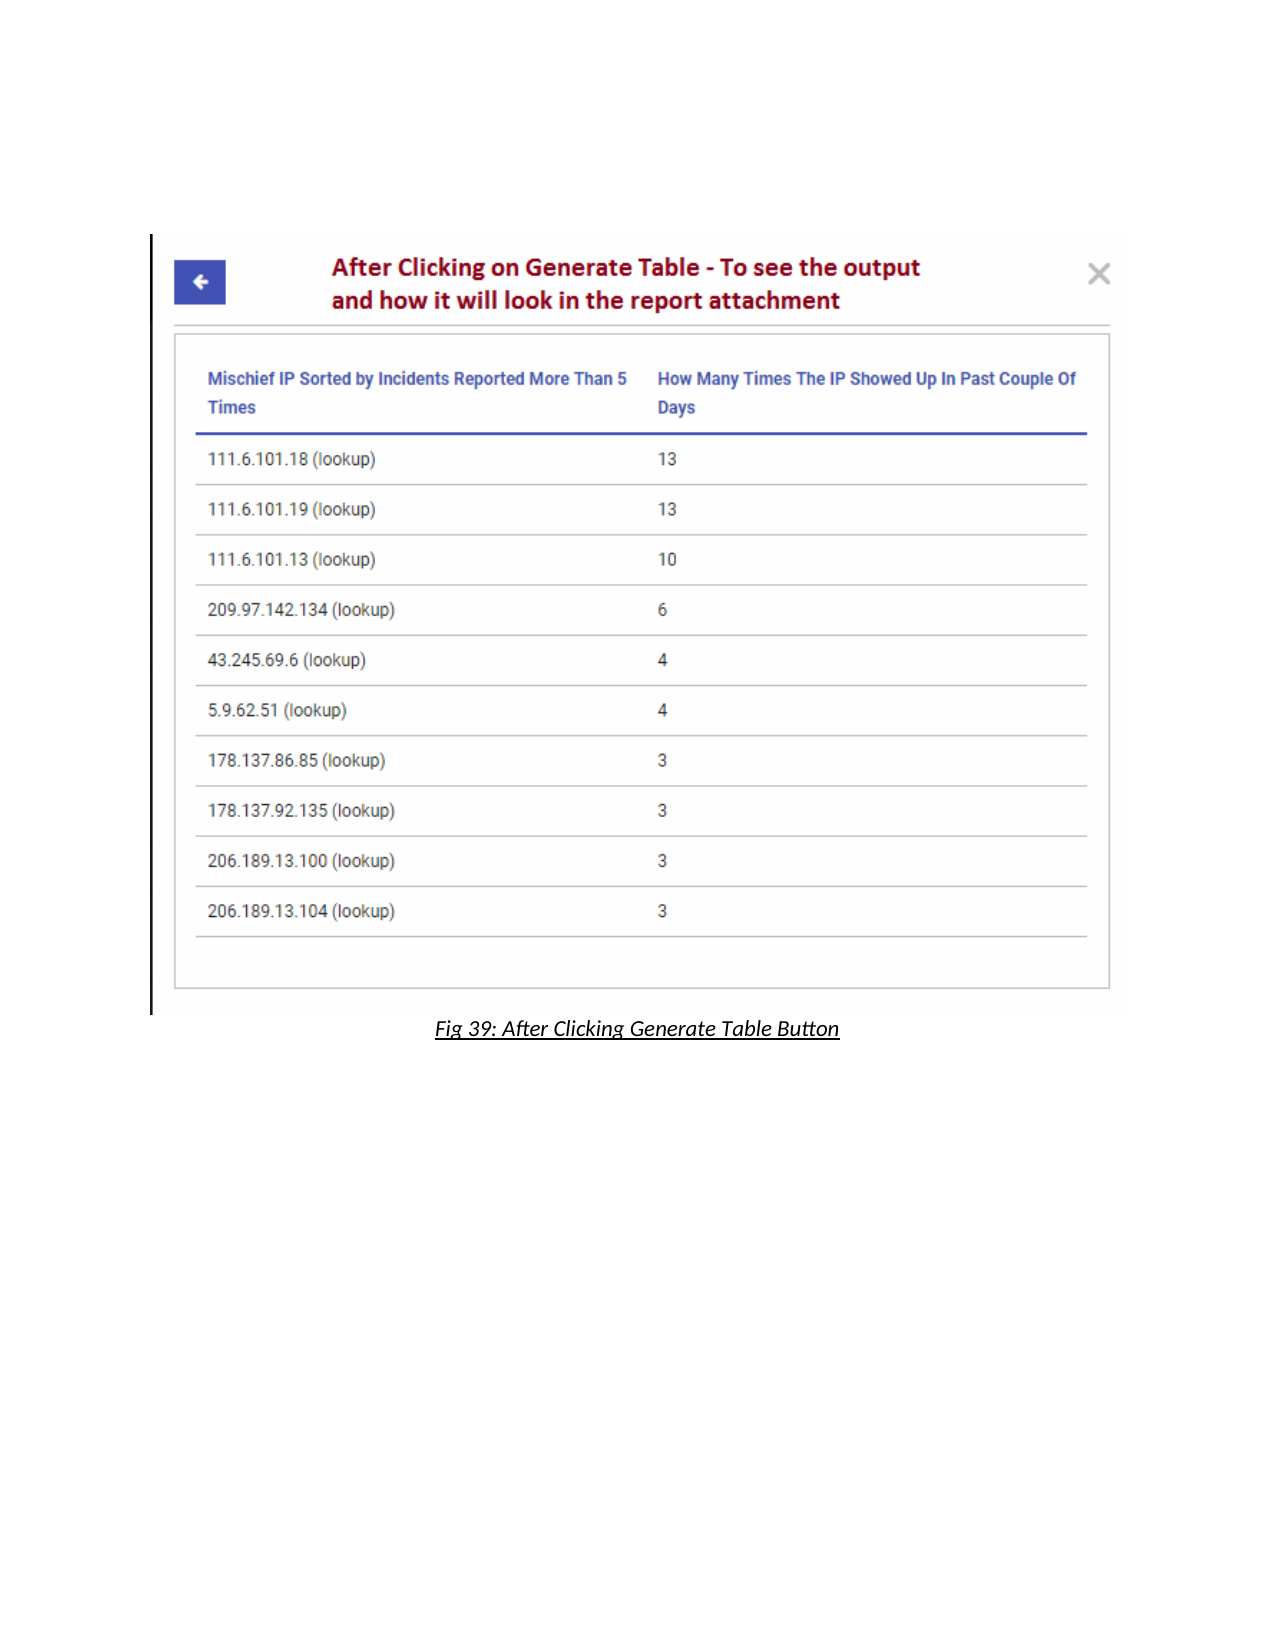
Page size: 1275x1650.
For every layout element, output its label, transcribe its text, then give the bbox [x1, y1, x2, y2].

text Fig 39: After Clicking Generate Table Button [150, 1015, 1125, 1042]
picture [150, 234, 1125, 1015]
